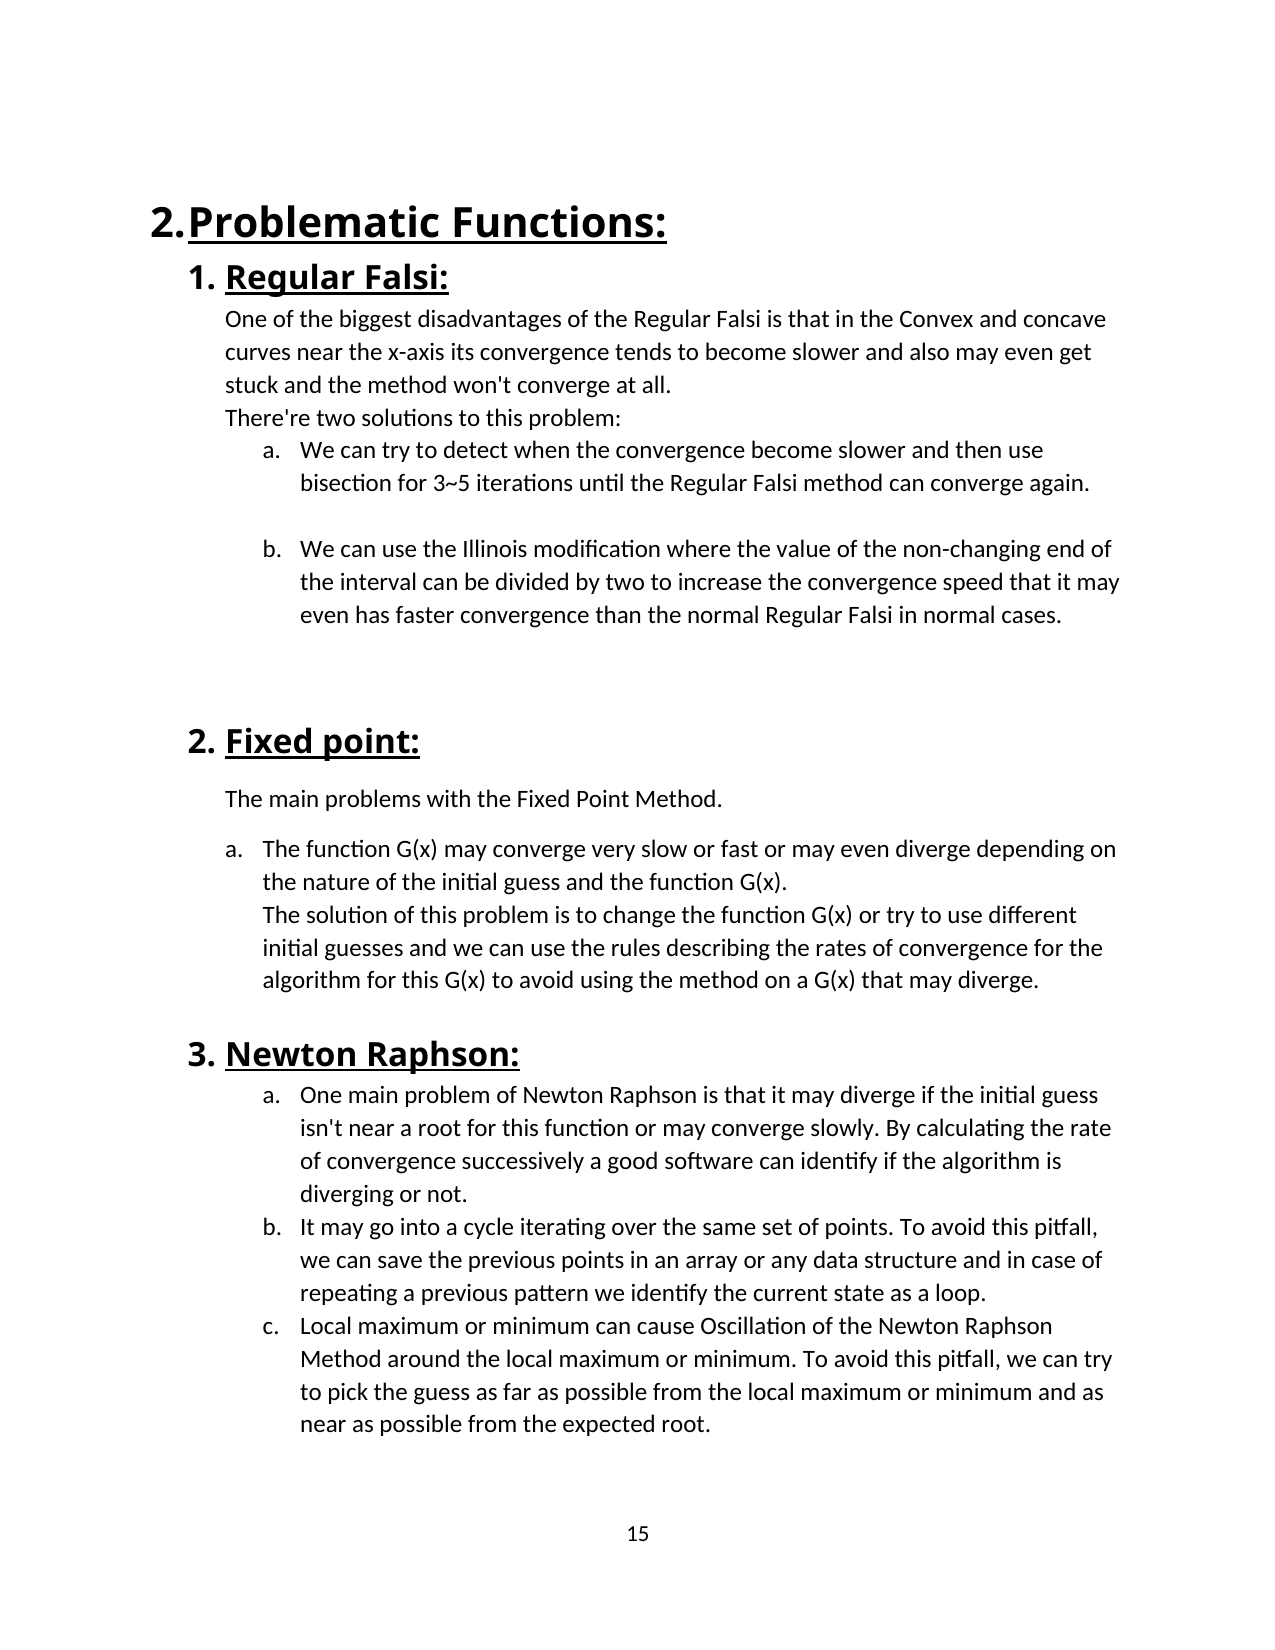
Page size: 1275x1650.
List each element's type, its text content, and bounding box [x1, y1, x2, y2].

list Problematic Functions: [150, 193, 1125, 249]
list Local maximum or minimum can cause Oscillation of the Newton Raphson Method around the local maximum or minimum. To avoid this pitfall, we can try to pick the guess as far as possible from the local maximum or minimum and as near as possible from the expected root. [262, 1310, 1125, 1439]
list One of the biggest disadvantages of the Regular Falsi is that in the Convex and concave curves near the x-axis its convergence tends to become slower and also may even get stuck and the method won't converge at all. There're two solutions to this problem: [225, 303, 1125, 432]
list The function G(x) may converge very slow or fast or may even diverge depending on the nature of the initial guess and the function G(x). The solution of this problem is to change the function G(x) or try to use different initial guesses and we can use the rules describing the rates of convergence for the algorithm for this G(x) to avoid using the method on a G(x) that may diverge. [225, 833, 1125, 995]
text The main problems with the Fixed Point Method. [150, 783, 1125, 814]
list Newton Raphson: [187, 1031, 1125, 1076]
list Fixed point: [187, 718, 1125, 763]
list Regular Falsi: [187, 254, 1125, 299]
list It may go into a cycle iterating over the same set of points. To avoid this pitfall, we can save the previous points in an array or any data structure and in case of repeating a previous pattern we identify the current state as a loop. [262, 1211, 1125, 1307]
list One main problem of Newton Raphson is that it may diverge if the initial guess isn't near a root for this function or may converge slowly. By calculating the rate of convergence successively a good software can identify if the algorithm is diverging or not. [262, 1079, 1125, 1209]
list We can use the Illinois modification where the value of the non-changing end of the interval can be divided by two to increase the convergence speed that it may even has faster convergence than the normal Regular Falsi in normal cases. [262, 533, 1125, 630]
list We can try to detect when the convergence become slower and then use bisection for 3~5 iterations until the Regular Falsi method can converge again. [262, 435, 1125, 498]
